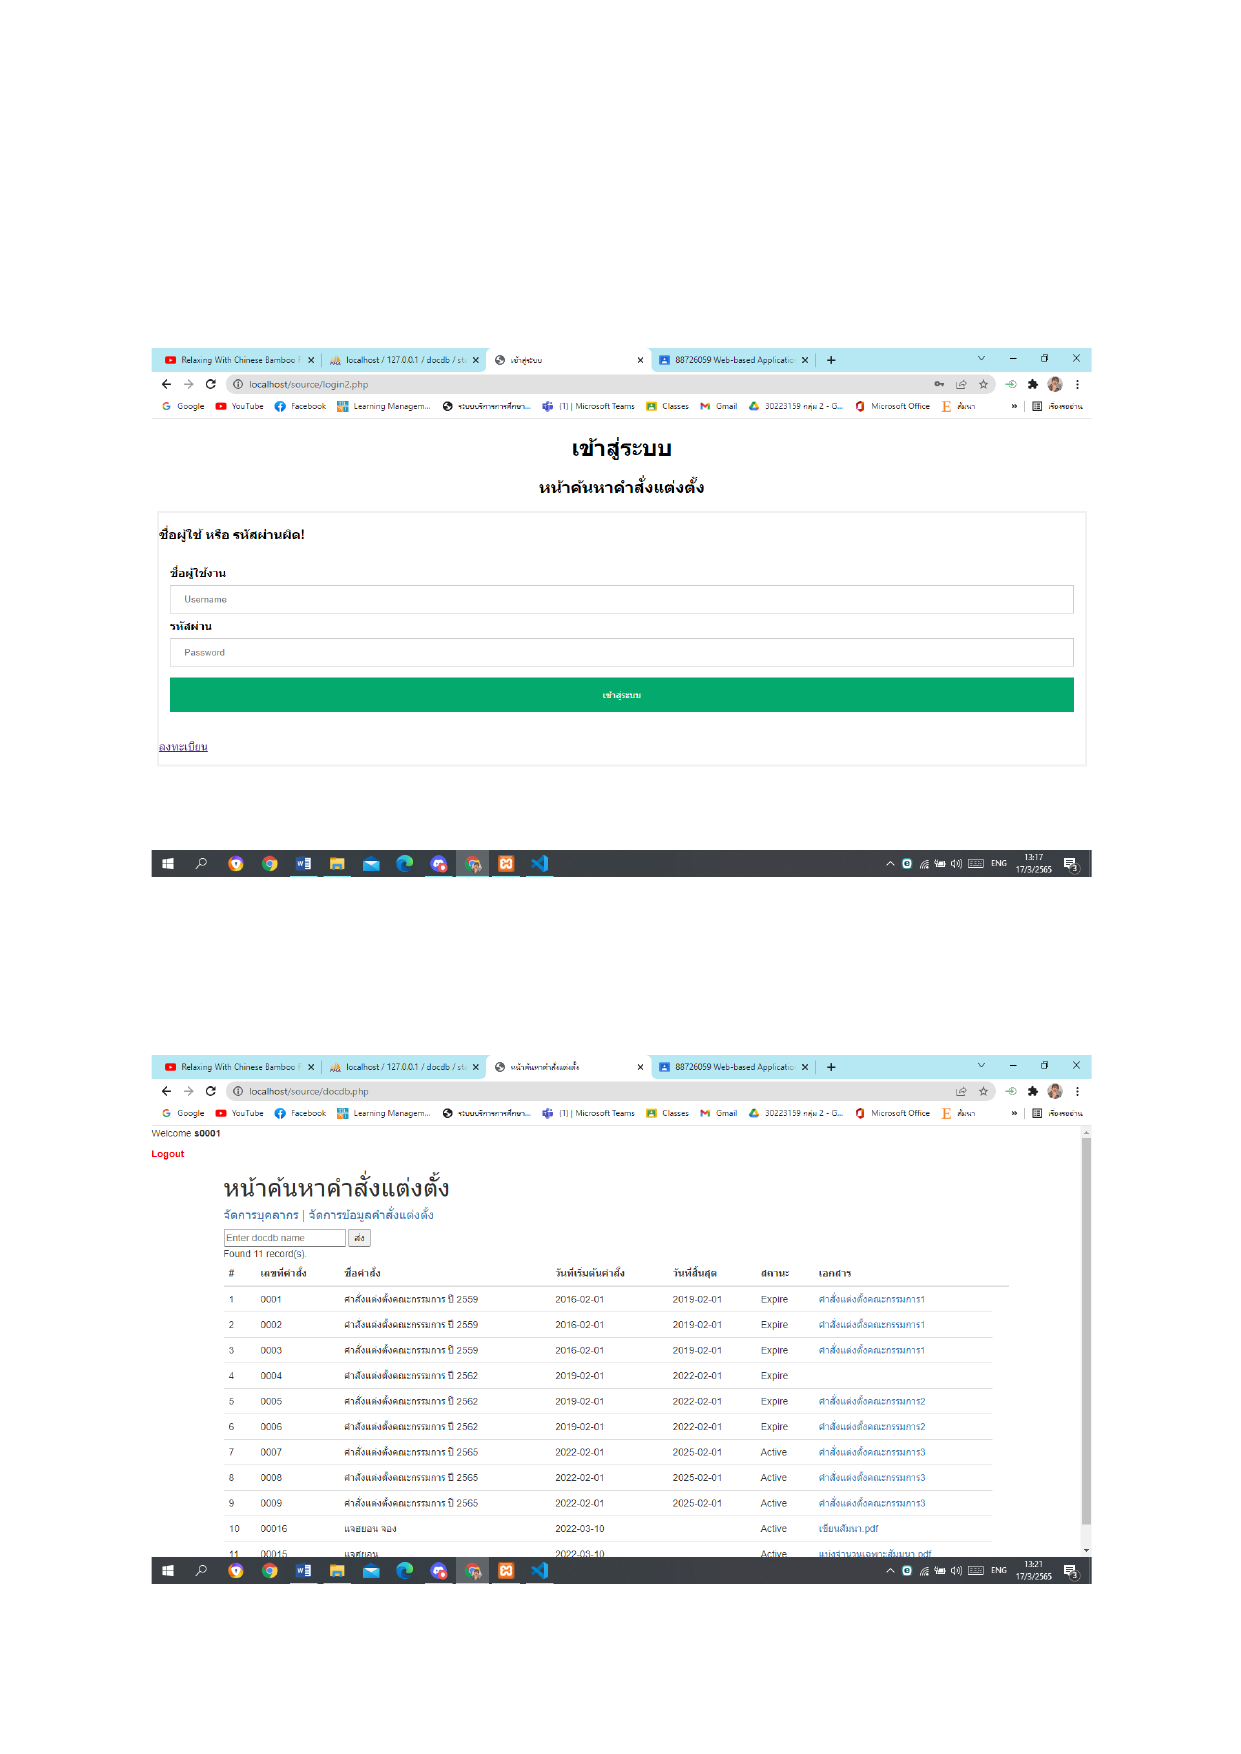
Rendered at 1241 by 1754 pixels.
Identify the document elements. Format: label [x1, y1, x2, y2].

picture [151, 348, 1092, 877]
picture [151, 1055, 1092, 1584]
